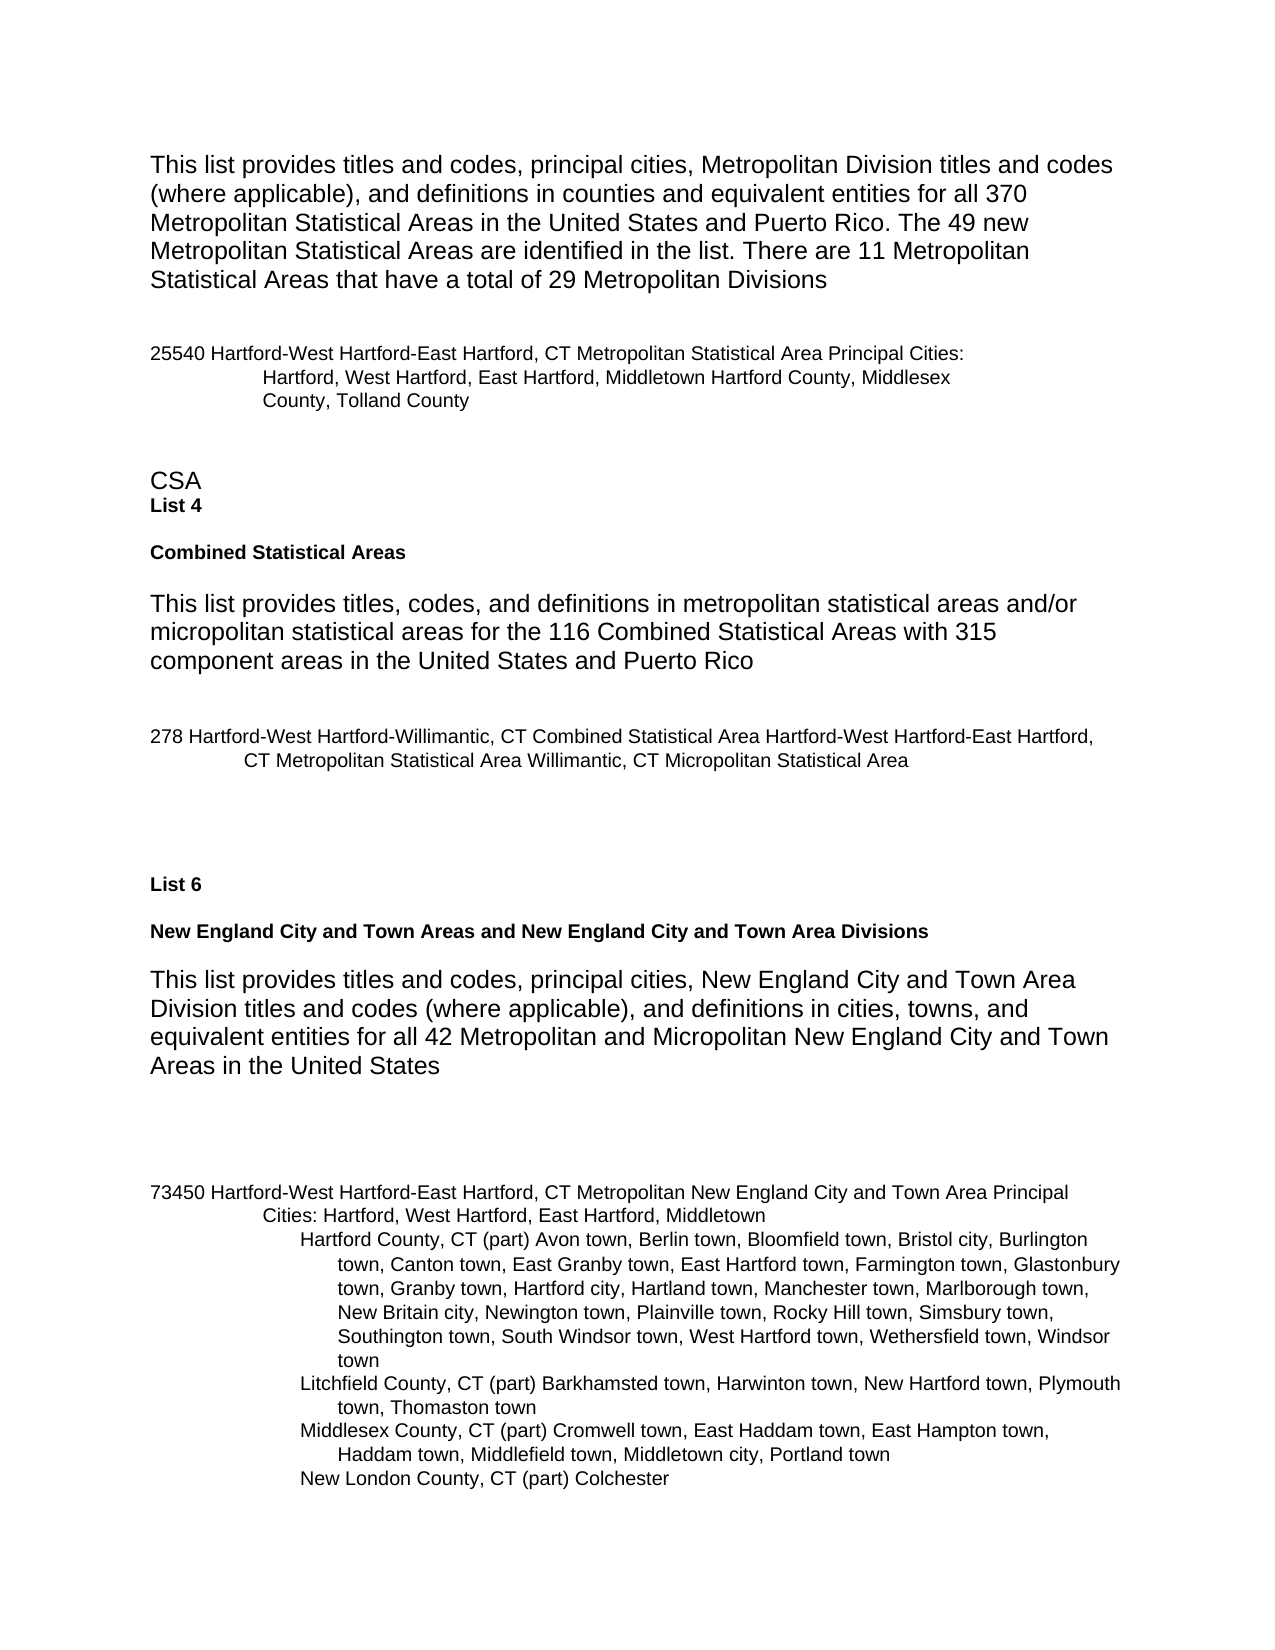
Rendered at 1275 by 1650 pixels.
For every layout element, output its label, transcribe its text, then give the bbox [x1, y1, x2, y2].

text 278 Hartford-West Hartford-Willimantic, CT Combined Statistical Area Hartford-West Hartford-East Hartford, CT Metropolitan Statistical Area Willimantic, CT Micropolitan Statistical Area [150, 723, 1112, 772]
text This list provides titles and codes, principal cities, Metropolitan Division titles and codes (where applicable), and definitions in counties and equivalent entities for all 370 Metropolitan Statistical Areas in the United States and Puerto Rico. The 49 new Metropolitan Statistical Areas are identified in the list. There are 11 Metropolitan Statistical Areas that have a total of 29 Metropolitan Divisions [150, 150, 1125, 294]
text Middlesex County, CT (part) Cromwell town, East Haddam town, East Hampton town, Haddam town, Middlefield town, Middletown city, Portland town [300, 1418, 1125, 1466]
text New England City and Town Areas and New England City and Town Area Divisions [150, 920, 1125, 942]
text This list provides titles, codes, and definitions in metropolitan statistical areas and/or micropolitan statistical areas for the 116 Combined Statistical Areas with 315 component areas in the United States and Puerto Rico [150, 588, 1125, 675]
text This list provides titles and codes, principal cities, New England City and Town Area Division titles and codes (where applicable), and definitions in cities, towns, and equivalent entities for all 42 Metropolitan and Micropolitan New England City and Town Areas in the United States [150, 965, 1125, 1080]
text Combined Statistical Areas [150, 541, 1125, 563]
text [300, 1466, 708, 1489]
text CSA [150, 466, 1125, 494]
text Litchfield County, CT (part) Barkhamsted town, Harwinton town, New Hartford town, Plymouth town, Thomaston town [300, 1371, 1125, 1418]
text 73450 Hartford-West Hartford-East Hartford, CT Metropolitan New England City and Town Area Principal Cities: Hartford, West Hartford, East Hartford, Middletown [150, 1181, 1125, 1227]
text List 6 [150, 873, 1125, 896]
text 25540 Hartford-West Hartford-East Hartford, CT Metropolitan Statistical Area Principal Cities: Hartford, West Hartford, East Hartford, Middletown Hartford County, Middlesex County, Tolland County [150, 341, 973, 412]
text Hartford County, CT (part) Avon town, Berlin town, Bloomfield town, Bristol city, Burlington town, Canton town, East Granby town, East Hartford town, Farmington town, Glastonbury town, Granby town, Hartford city, Hartland town, Manchester town, Marlborough town, New Britain city, Newington town, Plainville town, Rocky Hill town, Simsbury town, Southington town, South Windsor town, West Hartford town, Wethersfield town, Windsor town [300, 1227, 1125, 1371]
text List 4 [150, 494, 1125, 517]
